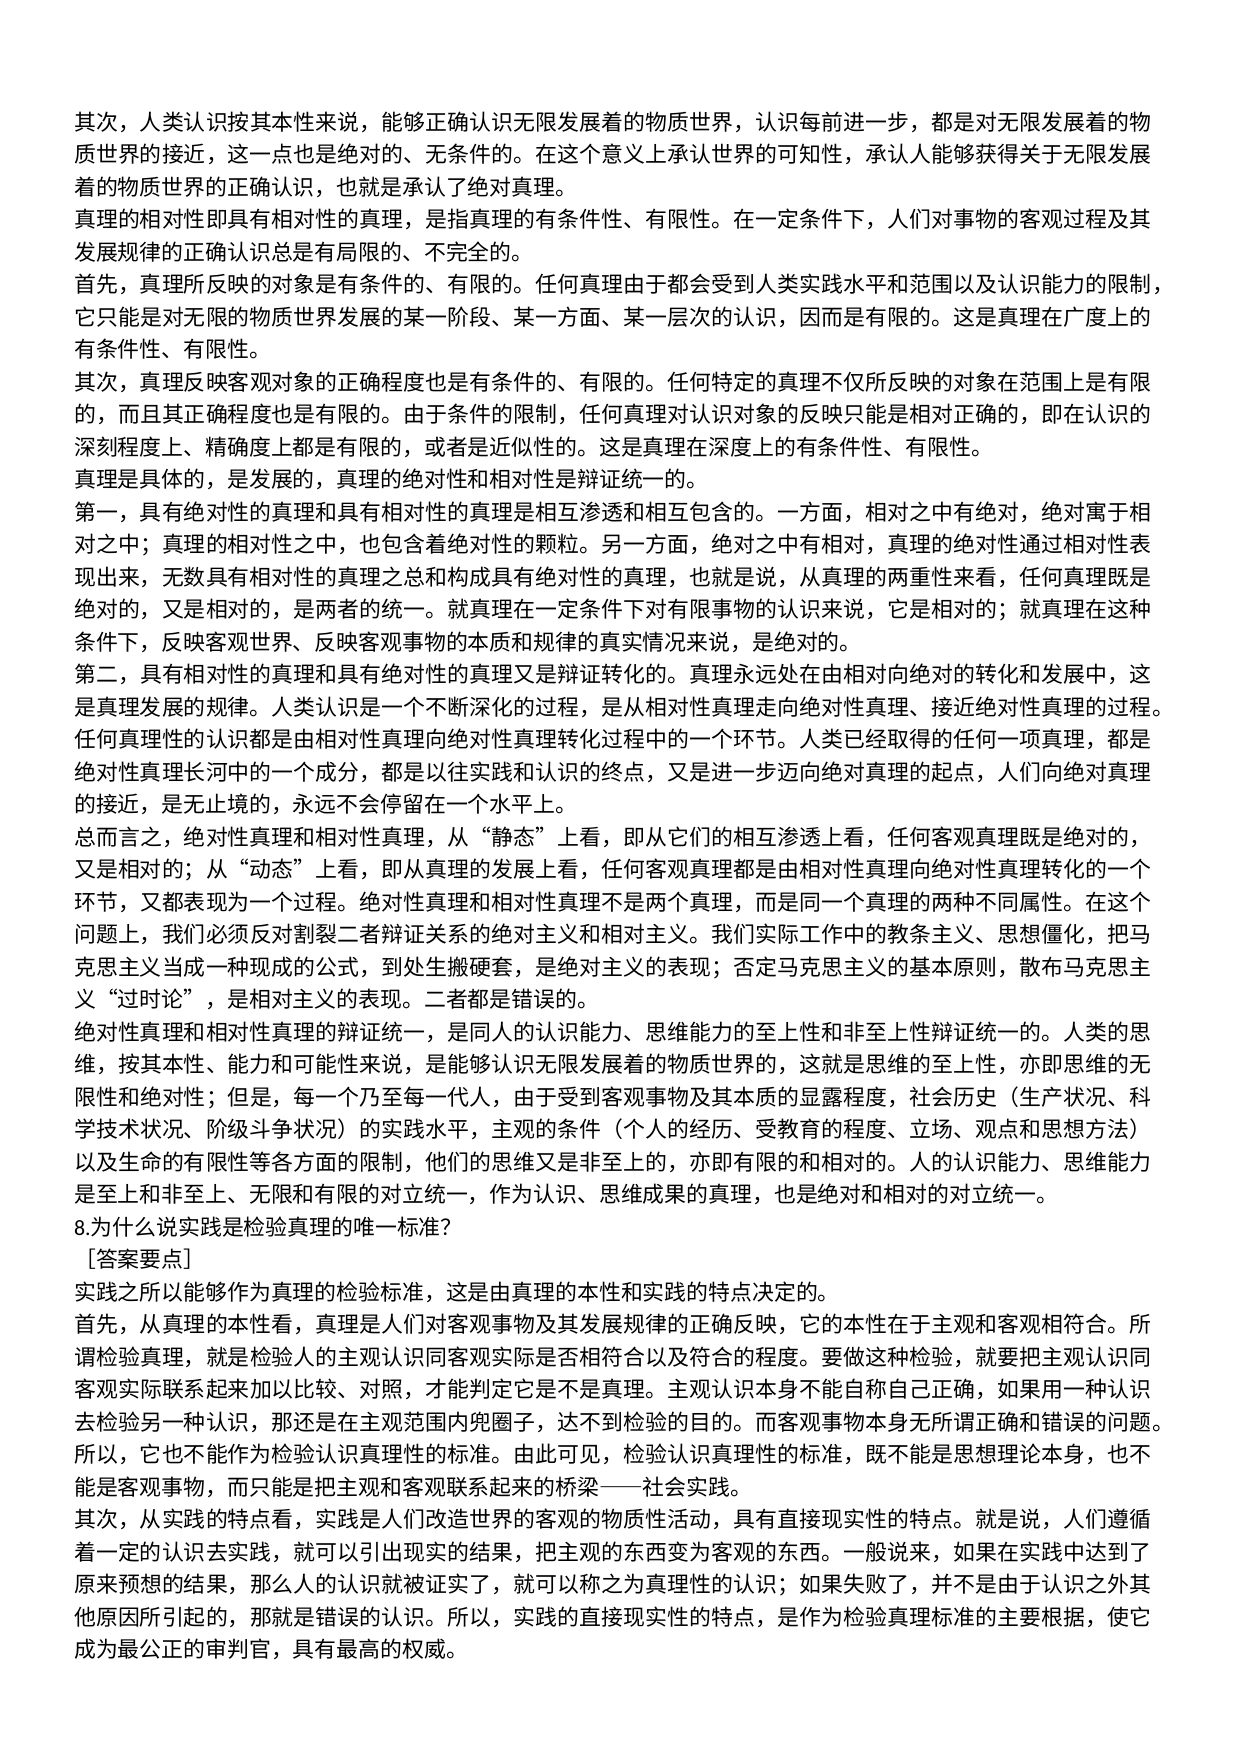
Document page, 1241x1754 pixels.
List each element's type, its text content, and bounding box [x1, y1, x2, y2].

text 首先，真理所反映的对象是有条件的、有限的。任何真理由于都会受到人类实践水平和范围以及认识能力的限制，它只能是对无限的物质世界发展的某一阶段、某一方面、某一层次的认识，因而是有限的。这是真理在广度上的有条件性、有限性。 [74, 267, 1152, 364]
text 其次，真理反映客观对象的正确程度也是有条件的、有限的。任何特定的真理不仅所反映的对象在范围上是有限的，而且其正确程度也是有限的。由于条件的限制，任何真理对认识对象的反映只能是相对正确的，即在认识的深刻程度上、精确度上都是有限的，或者是近似性的。这是真理在深度上的有条件性、有限性。 [74, 364, 1152, 462]
text 第一，具有绝对性的真理和具有相对性的真理是相互渗透和相互包含的。一方面，相对之中有绝对，绝对寓于相对之中；真理的相对性之中，也包含着绝对性的颗粒。另一方面，绝对之中有相对，真理的绝对性通过相对性表现出来，无数具有相对性的真理之总和构成具有绝对性的真理，也就是说，从真理的两重性来看，任何真理既是绝对的，又是相对的，是两者的统一。就真理在一定条件下对有限事物的认识来说，它是相对的；就真理在这种条件下，反映客观世界、反映客观事物的本质和规律的真实情况来说，是绝对的。 [74, 494, 1152, 657]
text 第二，具有相对性的真理和具有绝对性的真理又是辩证转化的。真理永远处在由相对向绝对的转化和发展中，这是真理发展的规律。人类认识是一个不断深化的过程，是从相对性真理走向绝对性真理、接近绝对性真理的过程。任何真理性的认识都是由相对性真理向绝对性真理转化过程中的一个环节。人类已经取得的任何一项真理，都是绝对性真理长河中的一个成分，都是以往实践和认识的终点，又是进一步迈向绝对真理的起点，人们向绝对真理的接近，是无止境的，永远不会停留在一个水平上。 [74, 657, 1152, 819]
text 其次，从实践的特点看，实践是人们改造世界的客观的物质性活动，具有直接现实性的特点。就是说，人们遵循着一定的认识去实践，就可以引出现实的结果，把主观的东西变为客观的东西。一般说来，如果在实践中达到了原来预想的结果，那么人的认识就被证实了，就可以称之为真理性的认识；如果失败了，并不是由于认识之外其他原因所引起的，那就是错误的认识。所以，实践的直接现实性的特点，是作为检验真理标准的主要根据，使它成为最公正的审判官，具有最高的权威。 [74, 1502, 1152, 1664]
text 总而言之，绝对性真理和相对性真理，从“静态”上看，即从它们的相互渗透上看，任何客观真理既是绝对的，又是相对的；从“动态”上看，即从真理的发展上看，任何客观真理都是由相对性真理向绝对性真理转化的一个环节，又都表现为一个过程。绝对性真理和相对性真理不是两个真理，而是同一个真理的两种不同属性。在这个问题上，我们必须反对割裂二者辩证关系的绝对主义和相对主义。我们实际工作中的教条主义、思想僵化，把马克思主义当成一种现成的公式，到处生搬硬套，是绝对主义的表现；否定马克思主义的基本原则，散布马克思主义“过时论”，是相对主义的表现。二者都是错误的。 [74, 819, 1152, 1014]
text 绝对性真理和相对性真理的辩证统一，是同人的认识能力、思维能力的至上性和非至上性辩证统一的。人类的思维，按其本性、能力和可能性来说，是能够认识无限发展着的物质世界的，这就是思维的至上性，亦即思维的无限性和绝对性；但是，每一个乃至每一代人，由于受到客观事物及其本质的显露程度，社会历史（生产状况、科学技术状况、阶级斗争状况）的实践水平，主观的条件（个人的经历、受教育的程度、立场、观点和思想方法）以及生命的有限性等各方面的限制，他们的思维又是非至上的，亦即有限的和相对的。人的认识能力、思维能力是至上和非至上、无限和有限的对立统一，作为认识、思维成果的真理，也是绝对和相对的对立统一。 [74, 1014, 1152, 1209]
text 真理是具体的，是发展的，真理的绝对性和相对性是辩证统一的。 [74, 462, 1152, 494]
text 实践之所以能够作为真理的检验标准，这是由真理的本性和实践的特点决定的。 [74, 1274, 1152, 1307]
text 其次，人类认识按其本性来说，能够正确认识无限发展着的物质世界，认识每前进一步，都是对无限发展着的物质世界的接近，这一点也是绝对的、无条件的。在这个意义上承认世界的可知性，承认人能够获得关于无限发展着的物质世界的正确认识，也就是承认了绝对真理。 [74, 104, 1152, 202]
text 8.为什么说实践是检验真理的唯一标准？ [74, 1209, 1152, 1242]
text ［答案要点］ [74, 1242, 1152, 1274]
text 首先，从真理的本性看，真理是人们对客观事物及其发展规律的正确反映，它的本性在于主观和客观相符合。所谓检验真理，就是检验人的主观认识同客观实际是否相符合以及符合的程度。要做这种检验，就要把主观认识同客观实际联系起来加以比较、对照，才能判定它是不是真理。主观认识本身不能自称自己正确，如果用一种认识去检验另一种认识，那还是在主观范围内兜圈子，达不到检验的目的。而客观事物本身无所谓正确和错误的问题。所以，它也不能作为检验认识真理性的标准。由此可见，检验认识真理性的标准，既不能是思想理论本身，也不能是客观事物，而只能是把主观和客观联系起来的桥梁——社会实践。 [74, 1307, 1152, 1502]
text 真理的相对性即具有相对性的真理，是指真理的有条件性、有限性。在一定条件下，人们对事物的客观过程及其发展规律的正确认识总是有局限的、不完全的。 [74, 202, 1152, 267]
